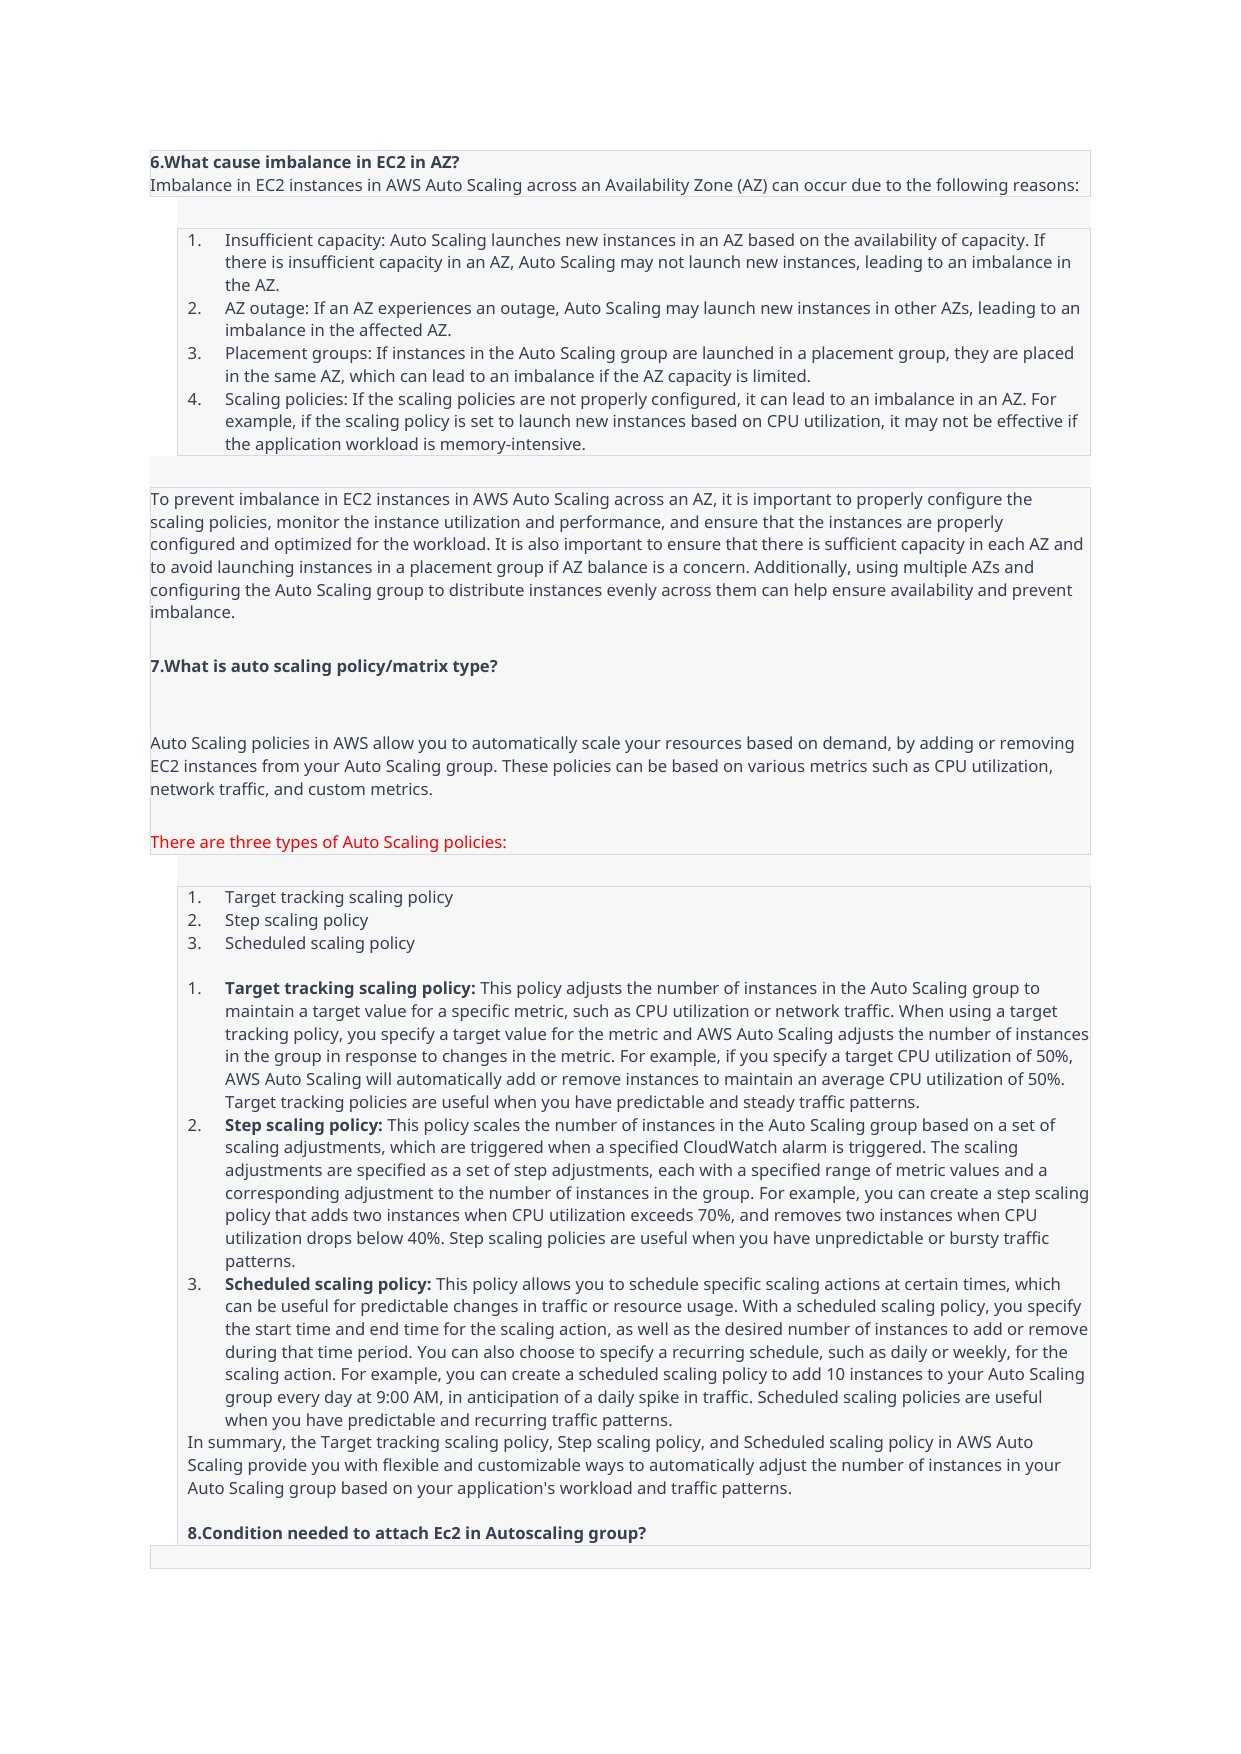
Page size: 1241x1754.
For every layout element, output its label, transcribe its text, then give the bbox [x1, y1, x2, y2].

text 6.What cause imbalance in EC2 in AZ? [151, 151, 1090, 173]
text Auto Scaling policies in AWS allow you to automatically scale your resources based on demand, by adding or removing EC2 instances from your Auto Scaling group. These policies can be based on various metrics such as CPU utilization, network traffic, and custom metrics. [151, 732, 1090, 800]
text To prevent imbalance in EC2 instances in AWS Auto Scaling across an AZ, it is important to properly configure the scaling policies, monitor the instance utilization and performance, and ensure that the instances are properly configured and optimized for the workload. It is also important to ensure that there is sufficient capacity in each AZ and to avoid launching instances in a placement group if AZ balance is a concern. Additionally, using multiple AZs and configuring the Auto Scaling group to distribute instances evenly across them can help ensure availability and prevent imbalance. [151, 488, 1090, 624]
list Step scaling policy [178, 908, 1090, 931]
text There are three types of Auto Scaling policies: [151, 831, 1090, 854]
list Target tracking scaling policy [178, 887, 1090, 908]
list Target tracking scaling policy: This policy adjusts the number of instances in the Auto Scaling group to maintain a target value for a specific metric, such as CPU utilization or network traffic. When using a target tracking policy, you specify a target value for the metric and AWS Auto Scaling adjusts the number of instances in the group in response to changes in the metric. For example, if you specify a target CPU utilization of 50%, AWS Auto Scaling will automatically add or remove instances to maintain an average CPU utilization of 50%. Target tracking policies are useful when you have predictable and steady traffic patterns. [178, 976, 1090, 1113]
list Step scaling policy: This policy scales the number of instances in the Auto Scaling group based on a set of scaling adjustments, which are triggered when a specified CloudWatch alarm is triggered. The scaling adjustments are specified as a set of step adjustments, each with a specified range of metric values and a corresponding adjustment to the number of instances in the group. For example, you can create a step scaling policy that adds two instances when CPU utilization exceeds 70%, and removes two instances when CPU utilization drops below 40%. Step scaling policies are useful when you have unpredictable or bursty traffic patterns. [178, 1113, 1090, 1272]
list Placement groups: If instances in the Auto Scaling group are launched in a placement group, they are placed in the same AZ, which can lead to an imbalance if the AZ capacity is limited. [178, 341, 1090, 387]
text Imbalance in EC2 instances in AWS Auto Scaling across an Availability Zone (AZ) can occur due to the following reasons: [151, 173, 1090, 196]
text In summary, the Target tracking scaling policy, Step scaling policy, and Scheduled scaling policy in AWS Auto Scaling provide you with flexible and customizable ways to automatically adjust the number of instances in your Auto Scaling group based on your application's workload and traffic patterns. [178, 1431, 1090, 1499]
list Scheduled scaling policy [178, 931, 1090, 954]
text 7.What is auto scaling policy/matrix type? [151, 654, 1090, 678]
text 8.Condition needed to attach Ec2 in Autoscaling group? [178, 1521, 1090, 1545]
list Insufficient capacity: Auto Scaling launches new instances in an AZ based on the availability of capacity. If there is insufficient capacity in an AZ, Auto Scaling may not launch new instances, leading to an imbalance in the AZ. [178, 229, 1090, 296]
list Scheduled scaling policy: This policy allows you to schedule specific scaling actions at certain times, which can be useful for predictable changes in traffic or resource usage. With a scheduled scaling policy, you specify the start time and end time for the scaling action, as well as the desired number of instances to add or remove during that time period. You can also choose to specify a recurring schedule, such as daily or weekly, for the scaling action. For example, you can create a scheduled scaling policy to add 10 instances to your Auto Scaling group every day at 9:00 AM, in anticipation of a daily spike in traffic. Scheduled scaling policies are useful when you have predictable and recurring traffic patterns. [178, 1272, 1090, 1431]
list AZ outage: If an AZ experiences an outage, Auto Scaling may launch new instances in other AZs, leading to an imbalance in the affected AZ. [178, 296, 1090, 341]
list Scaling policies: If the scaling policies are not properly configured, it can lead to an imbalance in an AZ. For example, if the scaling policy is set to launch new instances based on CPU utilization, it may not be effective if the application workload is memory-intensive. [178, 387, 1090, 455]
